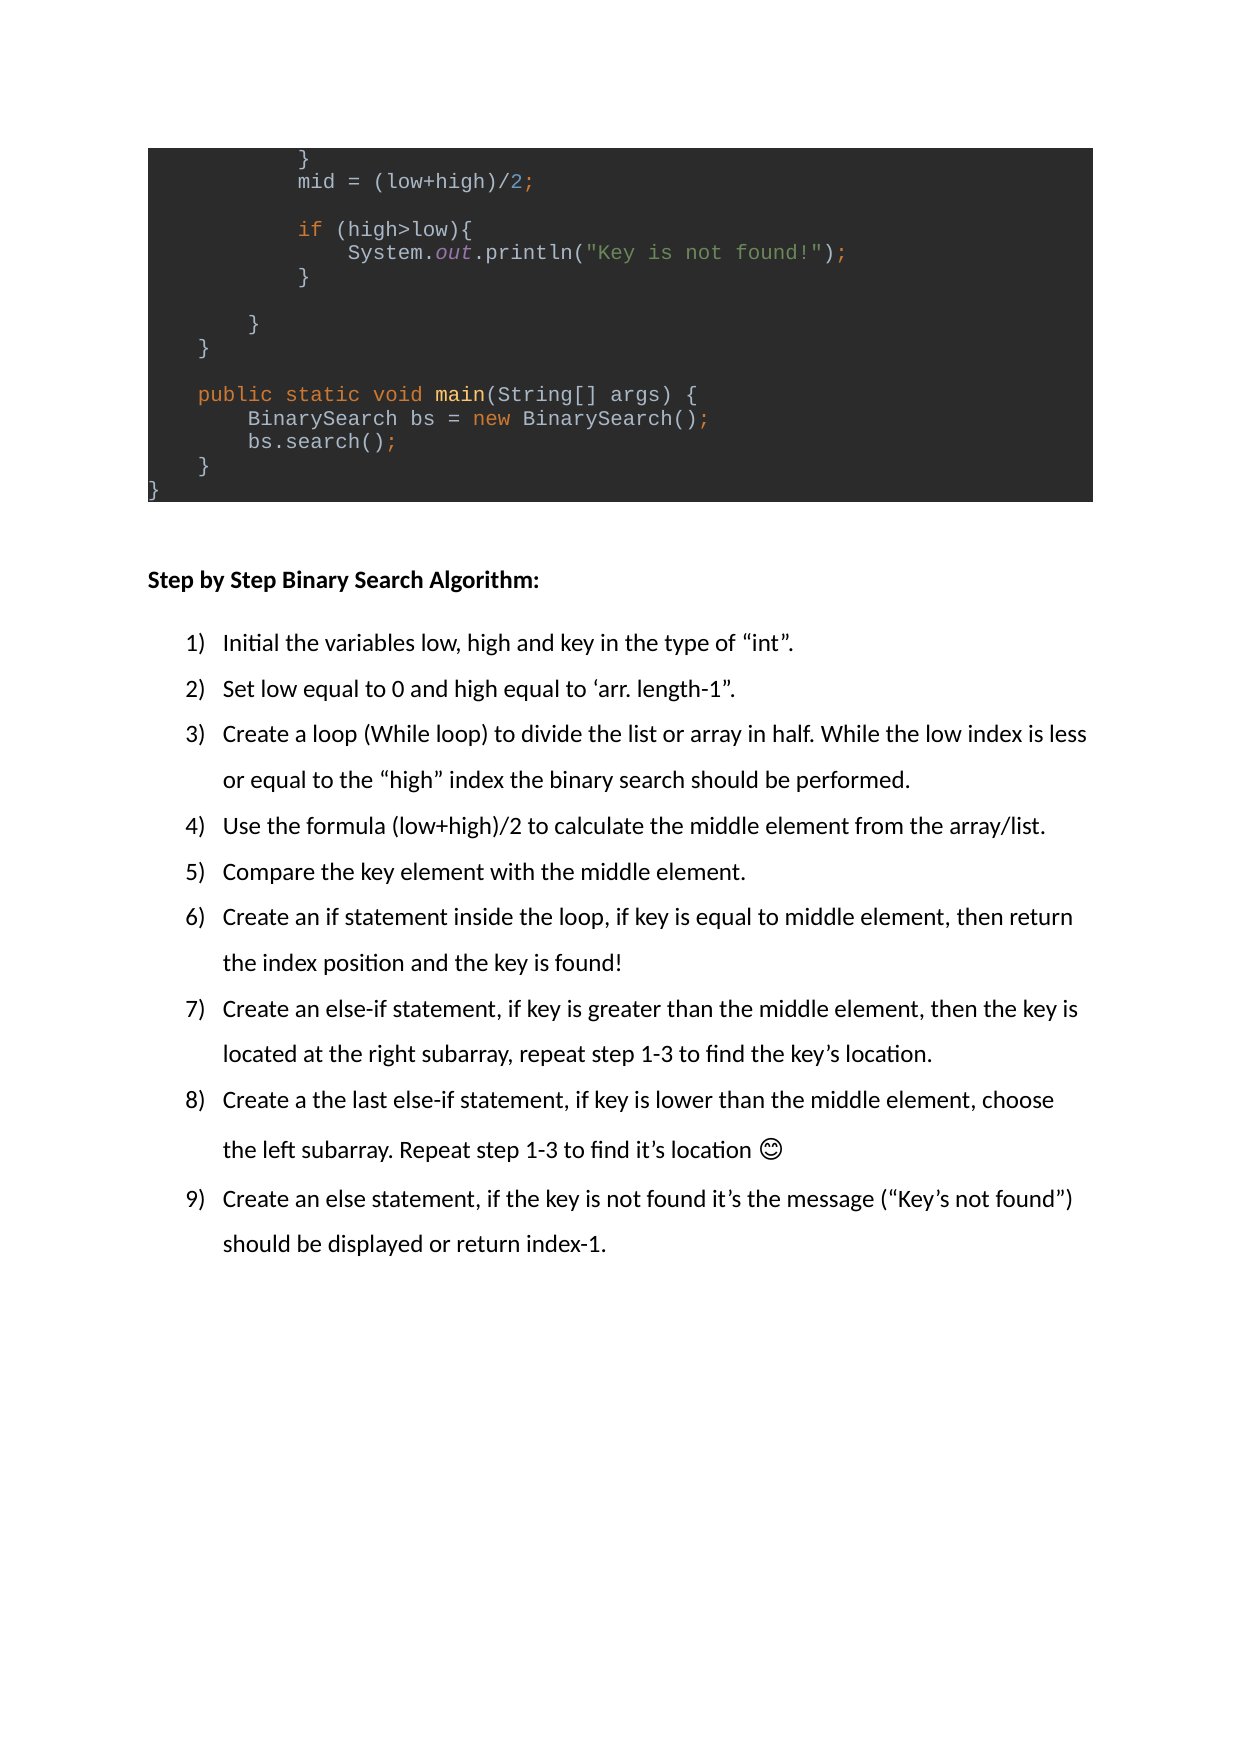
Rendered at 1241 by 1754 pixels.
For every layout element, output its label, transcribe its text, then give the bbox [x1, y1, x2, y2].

list Initial the variables low, high and key in the type of “int”. [185, 627, 1093, 658]
list Create a loop (While loop) to divide the list or array in half. While the low index is less or equal to the “high” index the binary search should be performed. [185, 718, 1093, 795]
list Use the formula (low+high)/2 to calculate the middle element from the array/list. [185, 810, 1093, 841]
list Compare the key element with the middle element. [185, 856, 1093, 886]
list Create an if statement inside the loop, if key is equal to middle element, then return the index position and the key is found! [185, 901, 1093, 978]
list Create a the last else-if statement, if key is lower than the middle element, choose the left subarray. Repeat step 1-3 to find it’s location [185, 1084, 1093, 1166]
list Set low equal to 0 and high equal to ‘arr. length-1”. [185, 673, 1093, 703]
list Create an else statement, if the key is not found it’s the message (“Key’s not found”) should be displayed or return index-1. [185, 1183, 1093, 1259]
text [148, 148, 1093, 502]
text Step by Step Binary Search Algorithm: [148, 565, 1093, 595]
list Create an else-if statement, if key is greater than the middle element, then the key is located at the right subarray, repeat step 1-3 to find the key’s location. [185, 993, 1093, 1069]
